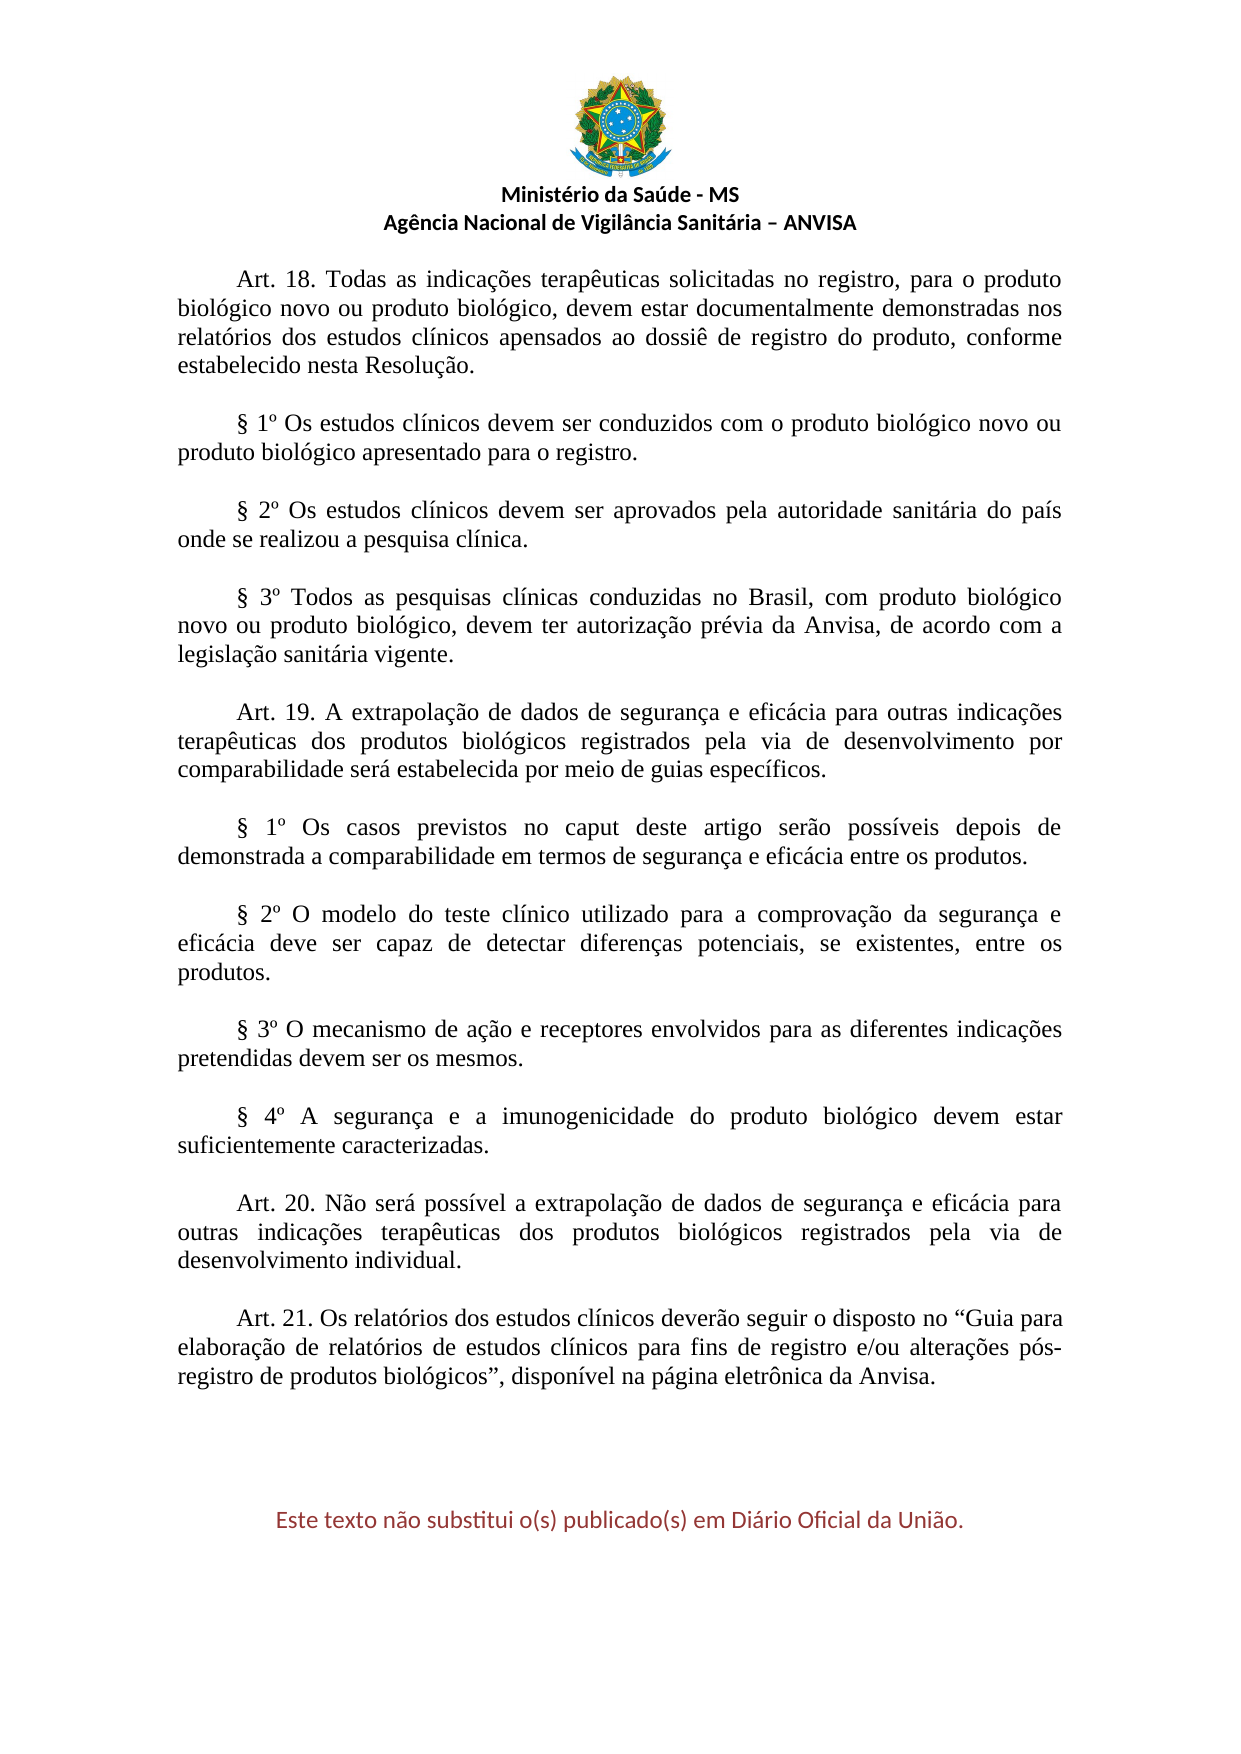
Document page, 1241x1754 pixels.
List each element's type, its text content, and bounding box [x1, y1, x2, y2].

text § 2º O modelo do teste clínico utilizado para a comprovação da segurança e eficácia deve ser capaz de detectar diferenças potenciais, se existentes, entre os produtos. [177, 899, 1063, 985]
text Art. 21. Os relatórios dos estudos clínicos deverão seguir o disposto no “Guia para elaboração de relatórios de estudos clínicos para fins de registro e/ou alterações pós-registro de produtos biológicos”, disponível na página eletrônica da Anvisa. [177, 1303, 1063, 1389]
text Art. extrapolação de dados de segurança e eficácia para outras indicações terapêuticas dos produtos biológicos registrados pela via de desenvolvimento por comparabilidade será estabelecida por meio de guias específicos. [177, 697, 1063, 783]
picture [566, 73, 674, 180]
text § 3º O mecanismo de ação e receptores envolvidos para as diferentes indicações pretendidas devem ser os mesmos. [177, 1014, 1063, 1072]
text § 4º A segurança e a imunogenicidade do produto biológico devem estar suficientemente caracterizadas. [177, 1101, 1063, 1159]
text § 1º Os estudos clínicos devem ser conduzidos com o produto biológico novo ou produto biológico apresentado para o registro. [177, 408, 1063, 466]
text § 2º Os estudos clínicos devem ser aprovados pela autoridade sanitária do país onde se realizou a pesquisa clínica. [177, 495, 1063, 552]
text § 1º Os casos previstos no caput deste artigo serão possíveis depois de demonstrada a comparabilidade em termos de segurança e eficácia entre os produtos. [177, 812, 1063, 870]
text Art. 18. Todas as indicações terapêuticas solicitadas no registro, para o produto biológico novo ou produto biológico, devem estar documentalmente demonstradas nos relatórios dos estudos clínicos apensados ao dossiê de registro do produto, conforme estabelecido nesta Resolução. [177, 264, 1063, 379]
text § 3º Todos as pesquisas clínicas conduzidas no Brasil, com produto biológico novo ou produto biológico, devem ter autorização prévia da Anvisa, de acordo com a legislação sanitária vigente. [177, 582, 1063, 668]
text Art. 20. Não será possível a extrapolação de dados de segurança e eficácia para outras indicações terapêuticas dos produtos biológicos registrados pela via de desenvolvimento individual. [177, 1188, 1063, 1274]
